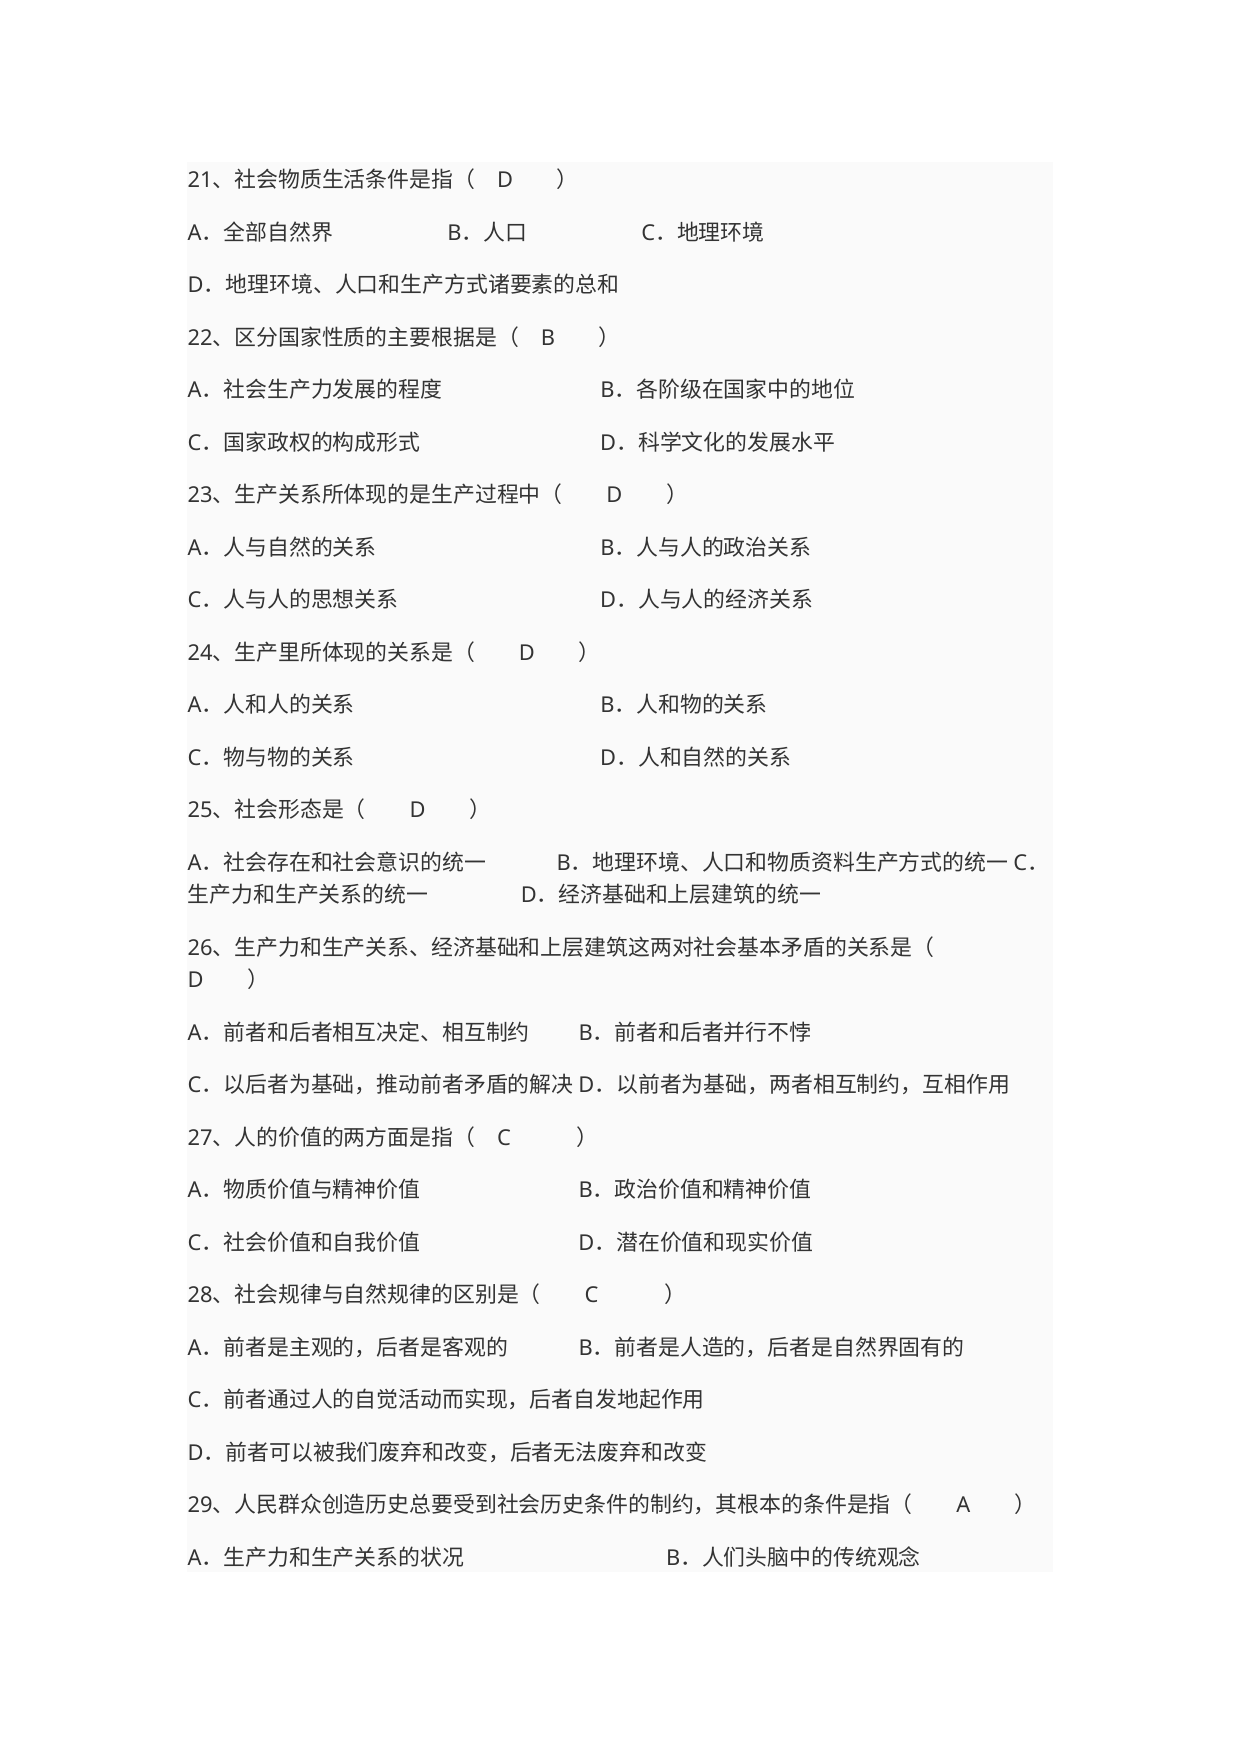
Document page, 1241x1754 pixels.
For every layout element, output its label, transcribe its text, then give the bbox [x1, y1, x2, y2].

text A．社会存在和社会意识的统一 B．地理环境、人口和物质资料生产方式的统一 C．生产力和生产关系的统一 D．经济基础和上层建筑的统一 [187, 844, 1053, 909]
text 29、人民群众创造历史总要受到社会历史条件的制约，其根本的条件是指（ A ） [187, 1487, 1053, 1519]
text A．物质价值与精神价值 B．政治价值和精神价值 [187, 1172, 1053, 1204]
text C．以后者为基础，推动前者矛盾的解决 D．以前者为基础，两者相互制约，互相作用 [187, 1067, 1053, 1099]
text 21、社会物质生活条件是指（ D ） [187, 162, 1053, 194]
text 27、人的价值的两方面是指（ C ） [187, 1119, 1053, 1152]
text A．人和人的关系 B．人和物的关系 [187, 687, 1053, 719]
text A．社会生产力发展的程度 B．各阶级在国家中的地位 [187, 372, 1053, 404]
text 24、生产里所体现的关系是（ D ） [187, 634, 1053, 667]
text A．人与自然的关系 B．人与人的政治关系 [187, 529, 1053, 562]
text A．前者和后者相互决定、相互制约 B．前者和后者并行不悖 [187, 1014, 1053, 1047]
text C．物与物的关系 D．人和自然的关系 [187, 739, 1053, 772]
text 26、生产力和生产关系、经济基础和上层建筑这两对社会基本矛盾的关系是（ D ） [187, 929, 1053, 994]
text C．社会价值和自我价值 D．潜在价值和现实价值 [187, 1224, 1053, 1257]
text C．前者通过人的自觉活动而实现，后者自发地起作用 [187, 1382, 1053, 1414]
text 25、社会形态是（ D ） [187, 792, 1053, 824]
text D．地理环境、人口和生产方式诸要素的总和 [187, 267, 1053, 299]
text A．全部自然界 B．人口 C．地理环境 [187, 214, 1053, 247]
text A．前者是主观的，后者是客观的 B．前者是人造的，后者是自然界固有的 [187, 1329, 1053, 1362]
text C．人与人的思想关系 D．人与人的经济关系 [187, 582, 1053, 614]
text C．国家政权的构成形式 D．科学文化的发展水平 [187, 424, 1053, 457]
text A．生产力和生产关系的状况 B．人们头脑中的传统观念 [187, 1539, 1053, 1572]
text 28、社会规律与自然规律的区别是（ C ） [187, 1277, 1053, 1309]
text 22、区分国家性质的主要根据是（ B ） [187, 319, 1053, 352]
text D．前者可以被我们废弃和改变，后者无法废弃和改变 [187, 1434, 1053, 1467]
text 23、生产关系所体现的是生产过程中（ D ） [187, 477, 1053, 509]
